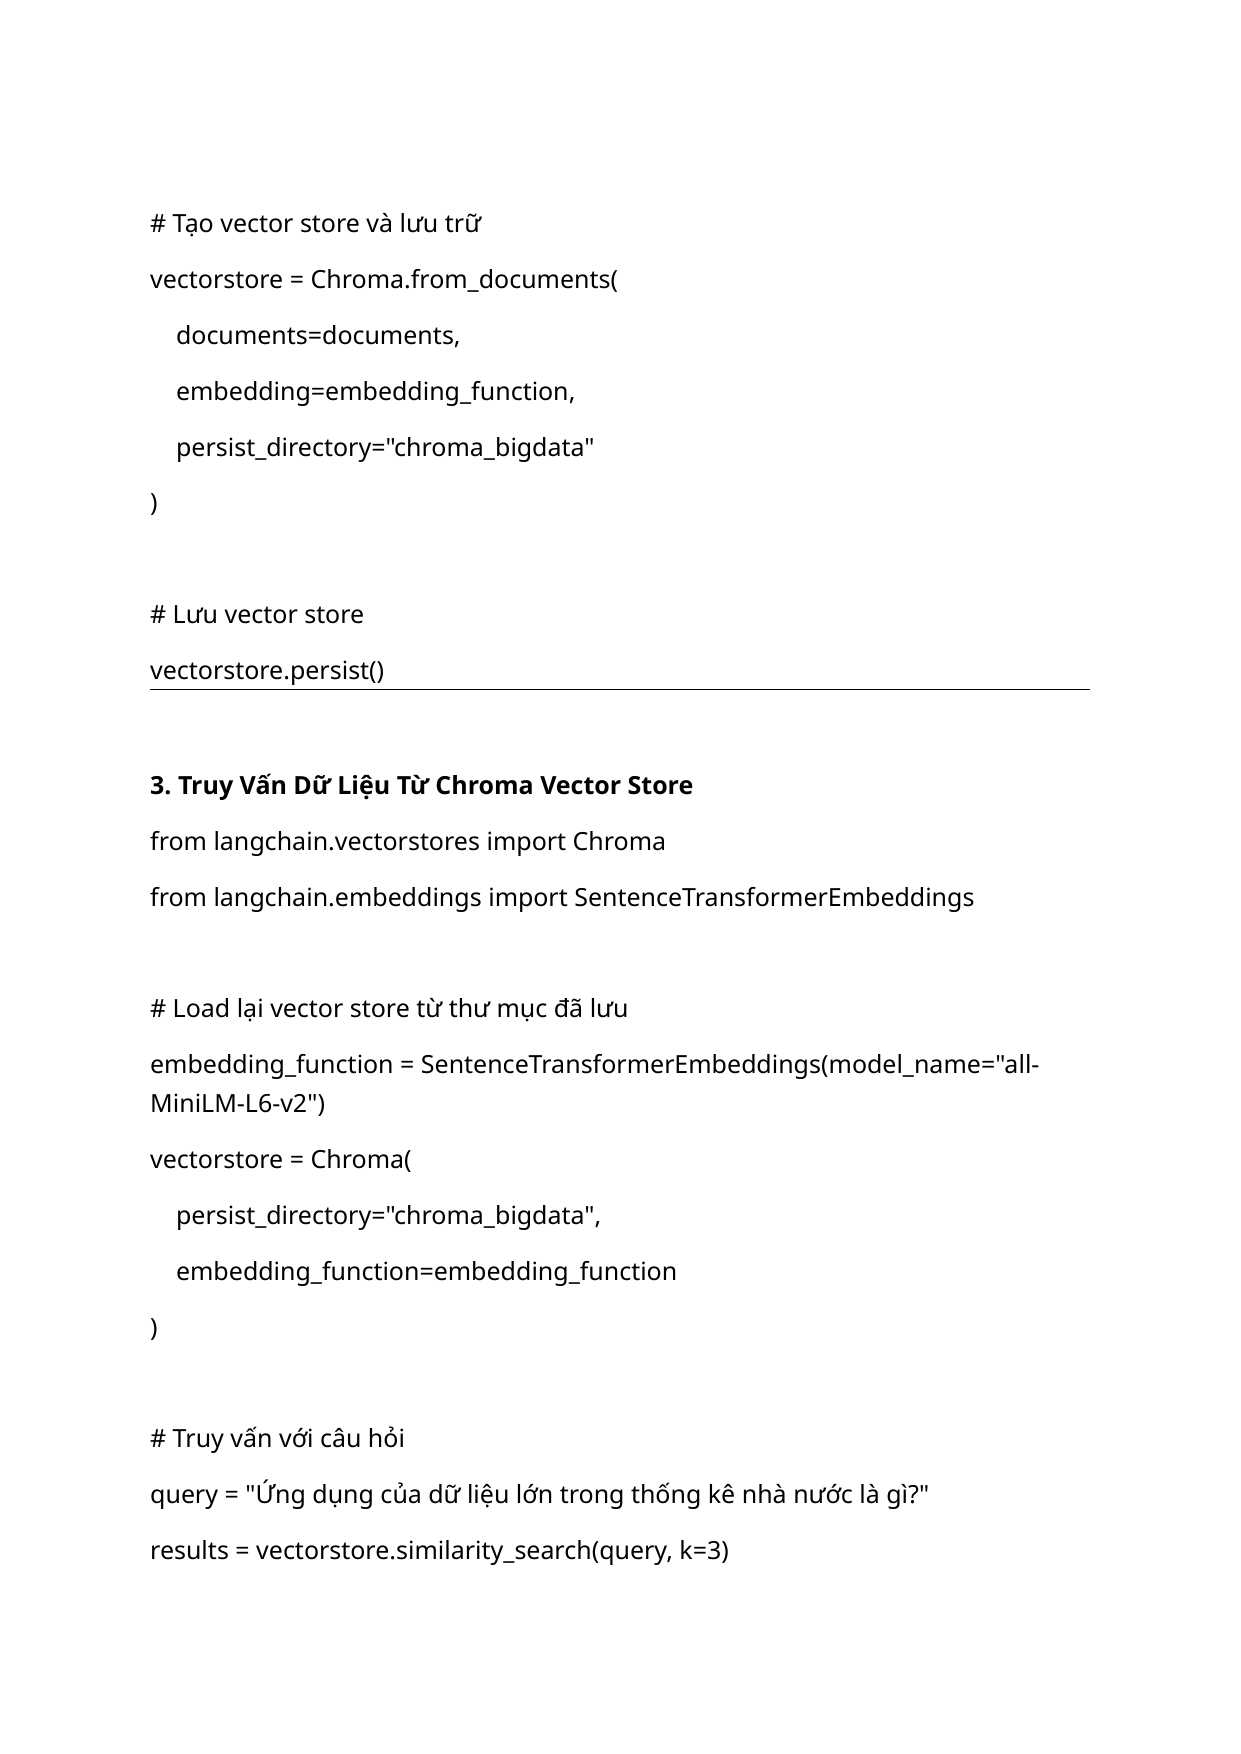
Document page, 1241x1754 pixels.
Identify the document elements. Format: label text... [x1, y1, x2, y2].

text documents=documents, [150, 317, 1090, 352]
text persist_directory="chroma_bigdata" [150, 429, 1090, 463]
text embedding_function = SentenceTransformerEmbeddings(model_name="all-MiniLM-L6-v2") [150, 1047, 1090, 1120]
text # Lưu vector store [150, 597, 1090, 631]
text # Tạo vector store và lưu trữ [150, 206, 1090, 240]
text from langchain.embeddings import SentenceTransformerEmbeddings [150, 879, 1090, 913]
text embedding=embedding_function, [150, 373, 1090, 407]
text 3. Truy Vấn Dữ Liệu Từ Chroma Vector Store [150, 768, 1090, 802]
text embedding_function=embedding_function [150, 1254, 1090, 1288]
text query = "Ứng dụng của dữ liệu lớn trong thống kê nhà nước là gì?" [150, 1477, 1090, 1511]
text vectorstore = Chroma( [150, 1142, 1090, 1176]
text persist_directory="chroma_bigdata", [150, 1198, 1090, 1232]
text ) [150, 1309, 1090, 1343]
text from langchain.vectorstores import Chroma [150, 824, 1090, 858]
text # Load lại vector store từ thư mục đã lưu [150, 991, 1090, 1025]
text results = vectorstore.similarity_search(query, k=3) [150, 1533, 1090, 1567]
text vectorstore = Chroma.from_documents( [150, 262, 1090, 296]
text ) [150, 485, 1090, 519]
text vectorstore.persist() [150, 652, 1090, 689]
text # Truy vấn với câu hỏi [150, 1421, 1090, 1455]
